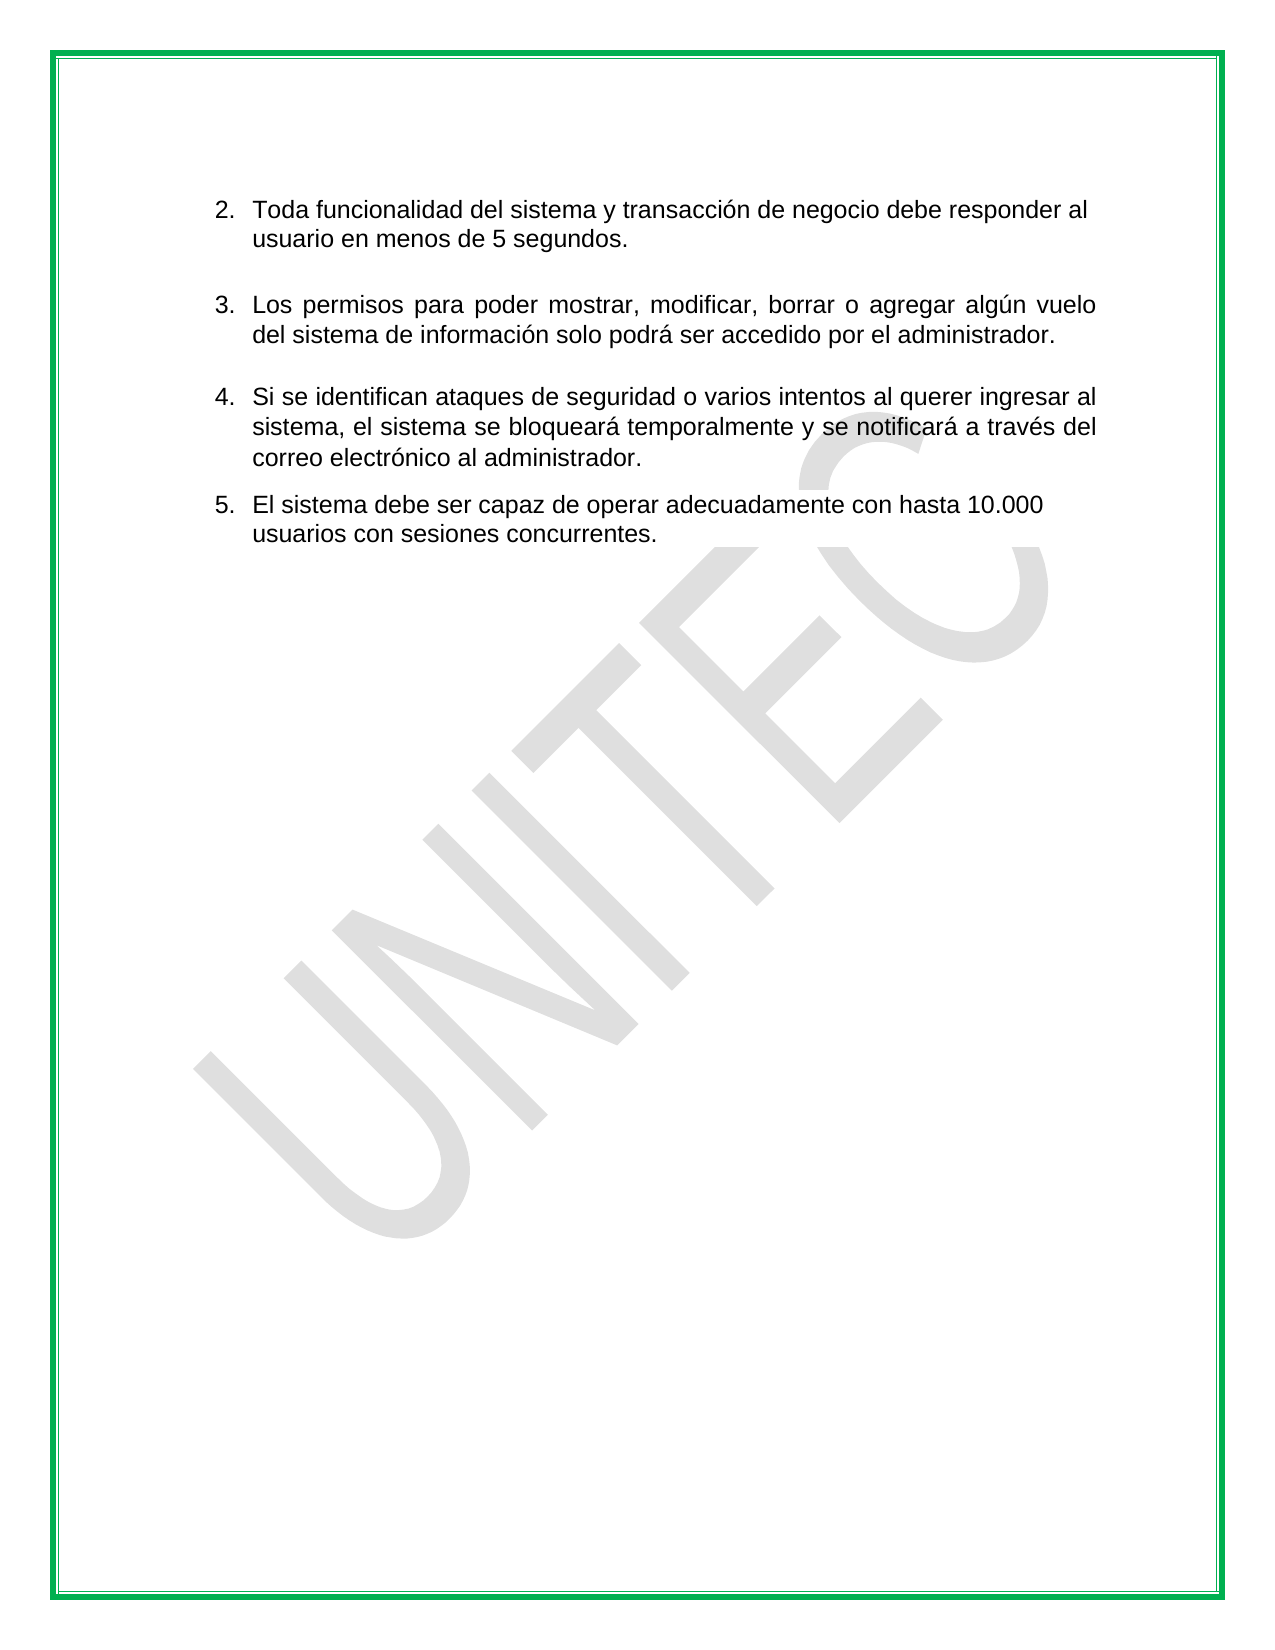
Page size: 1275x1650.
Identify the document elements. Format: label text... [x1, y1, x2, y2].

list Toda funcionalidad del sistema y transacción de negocio debe responder al usuario en menos de 5 segundos. [214, 195, 1098, 253]
list Los permisos para poder mostrar, modificar, borrar o agregar algún vuelo del sistema de información solo podrá ser accedido por el administrador. [214, 290, 1098, 349]
list El sistema debe ser capaz de operar adecuadamente con hasta 10.000 usuarios con sesiones concurrentes. [658, 490, 1098, 547]
list Si se identifican ataques de seguridad o varios intentos al querer ingresar al sistema, el sistema se bloqueará temporalmente y se notificará a través del correo electrónico al administrador. [214, 382, 1098, 472]
